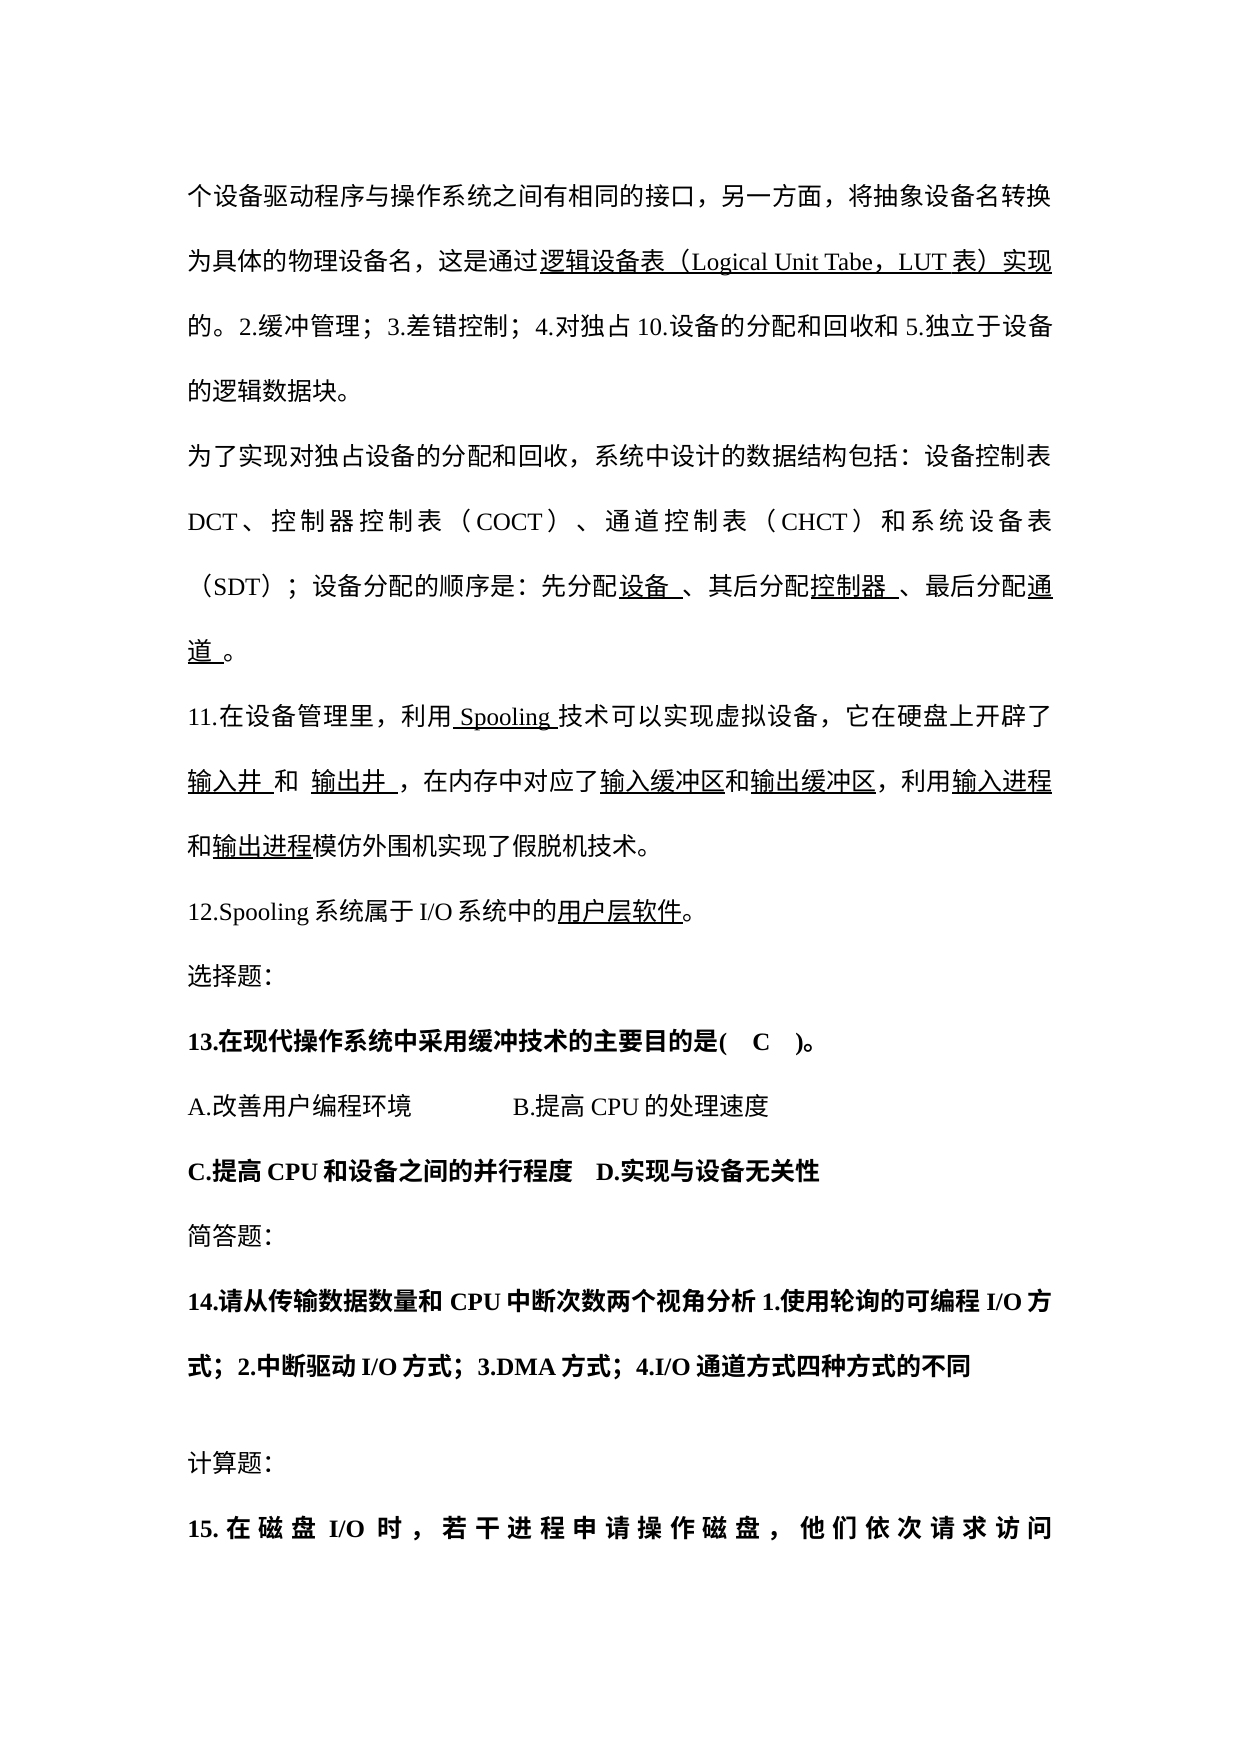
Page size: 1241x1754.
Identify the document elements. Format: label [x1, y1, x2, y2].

text [187, 162, 1053, 1202]
text [187, 1202, 1053, 1559]
